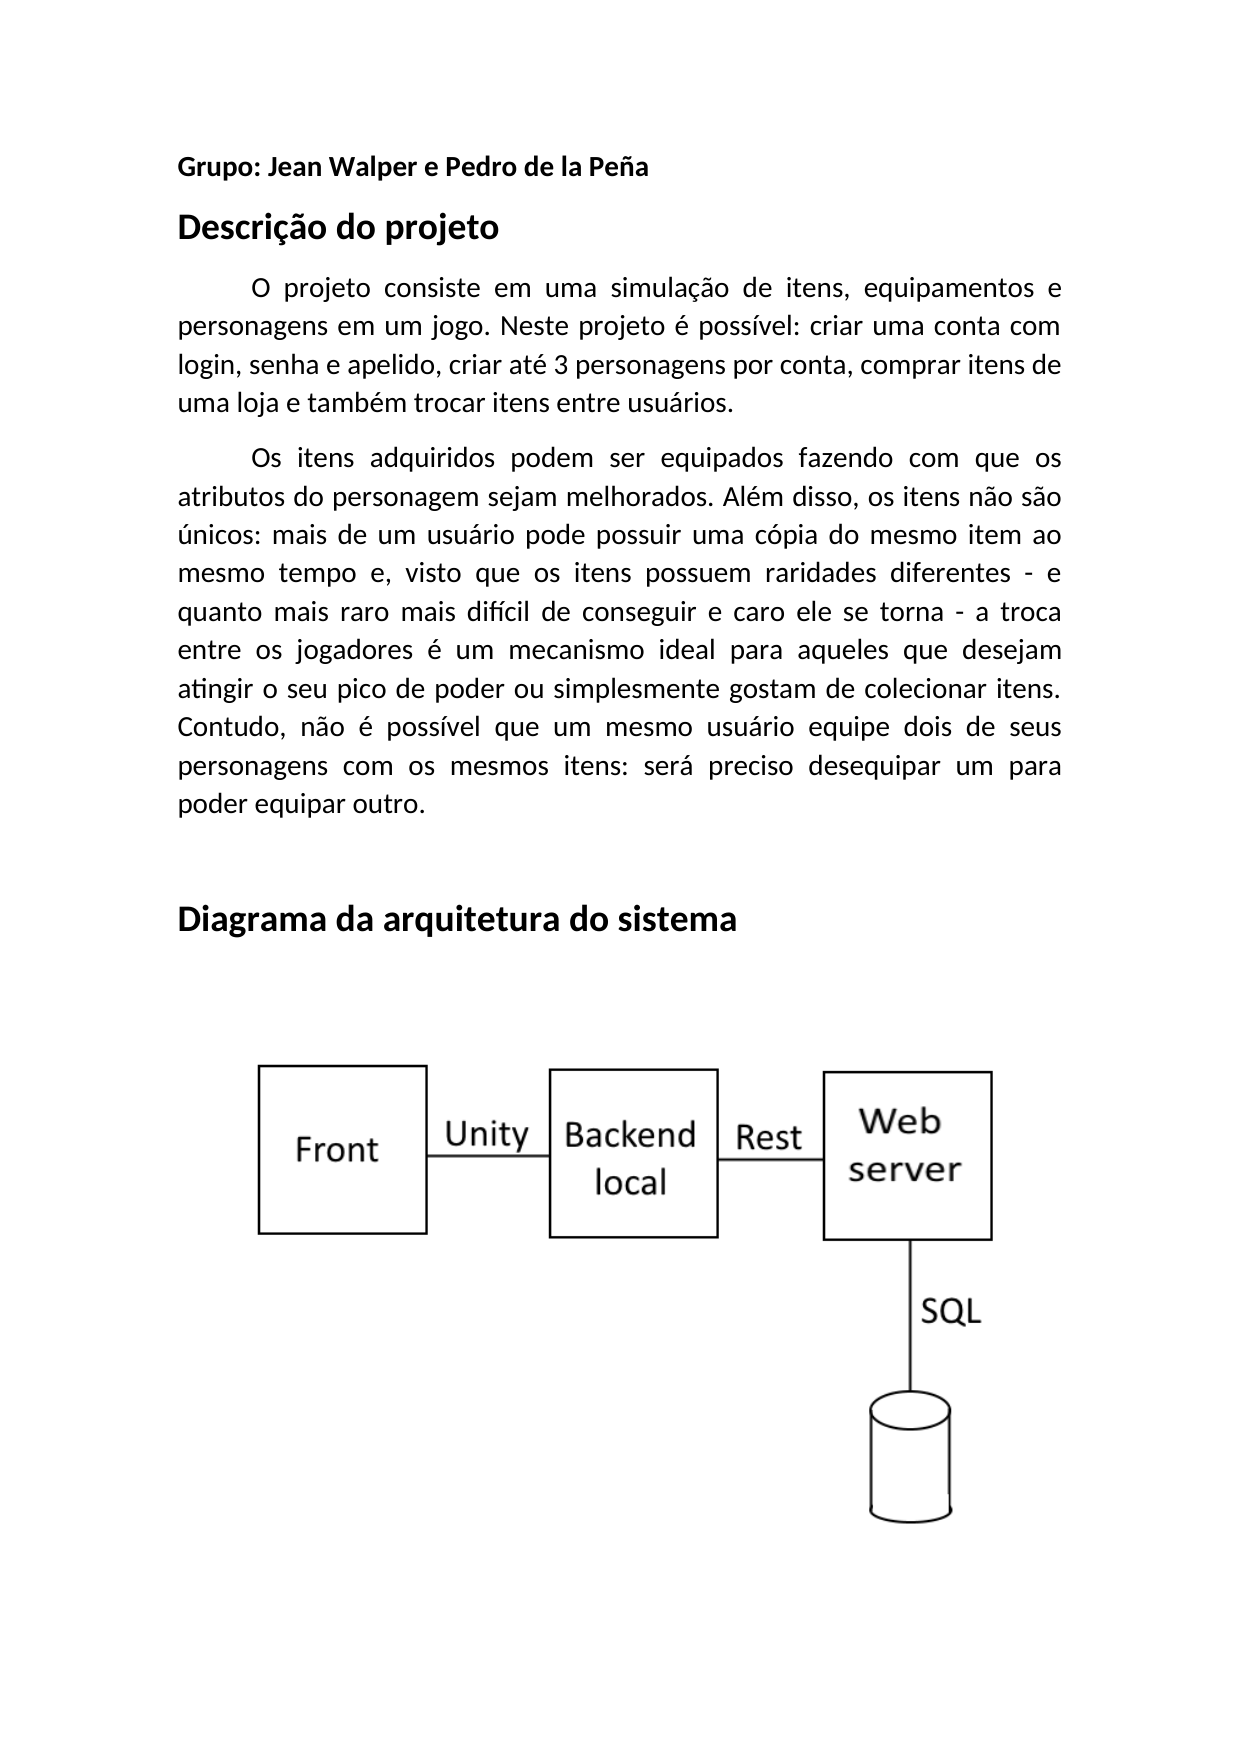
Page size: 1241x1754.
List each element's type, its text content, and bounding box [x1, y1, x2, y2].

text O projeto consiste em uma simulação de itens, equipamentos e personagens em um jogo. Neste projeto é possível: criar uma conta com login, senha e apelido, criar até 3 personagens por conta, comprar itens de uma loja e também trocar itens entre usuários. [177, 269, 1063, 420]
picture [231, 1027, 1010, 1553]
text Os itens adquiridos podem ser equipados fazendo com que os atributos do personagem sejam melhorados. Além disso, os itens não são únicos: mais de um usuário pode possuir uma cópia do mesmo item ao mesmo tempo e, visto que os itens possuem raridades diferentes - e quanto mais raro mais difícil de conseguir e caro ele se torna - a troca entre os jogadores é um mecanismo ideal para aqueles que desejam atingir o seu pico de poder ou simplesmente gostam de colecionar itens. Contudo, não é possível que um mesmo usuário equipe dois de seus personagens com os mesmos itens: será preciso desequipar um para poder equipar outro. [177, 439, 1063, 821]
text Grupo: Jean Walper e Pedro de la Peña [177, 148, 1063, 183]
text Diagrama da arquitetura do sistema [177, 895, 1063, 941]
text Descrição do projeto [177, 203, 1063, 248]
